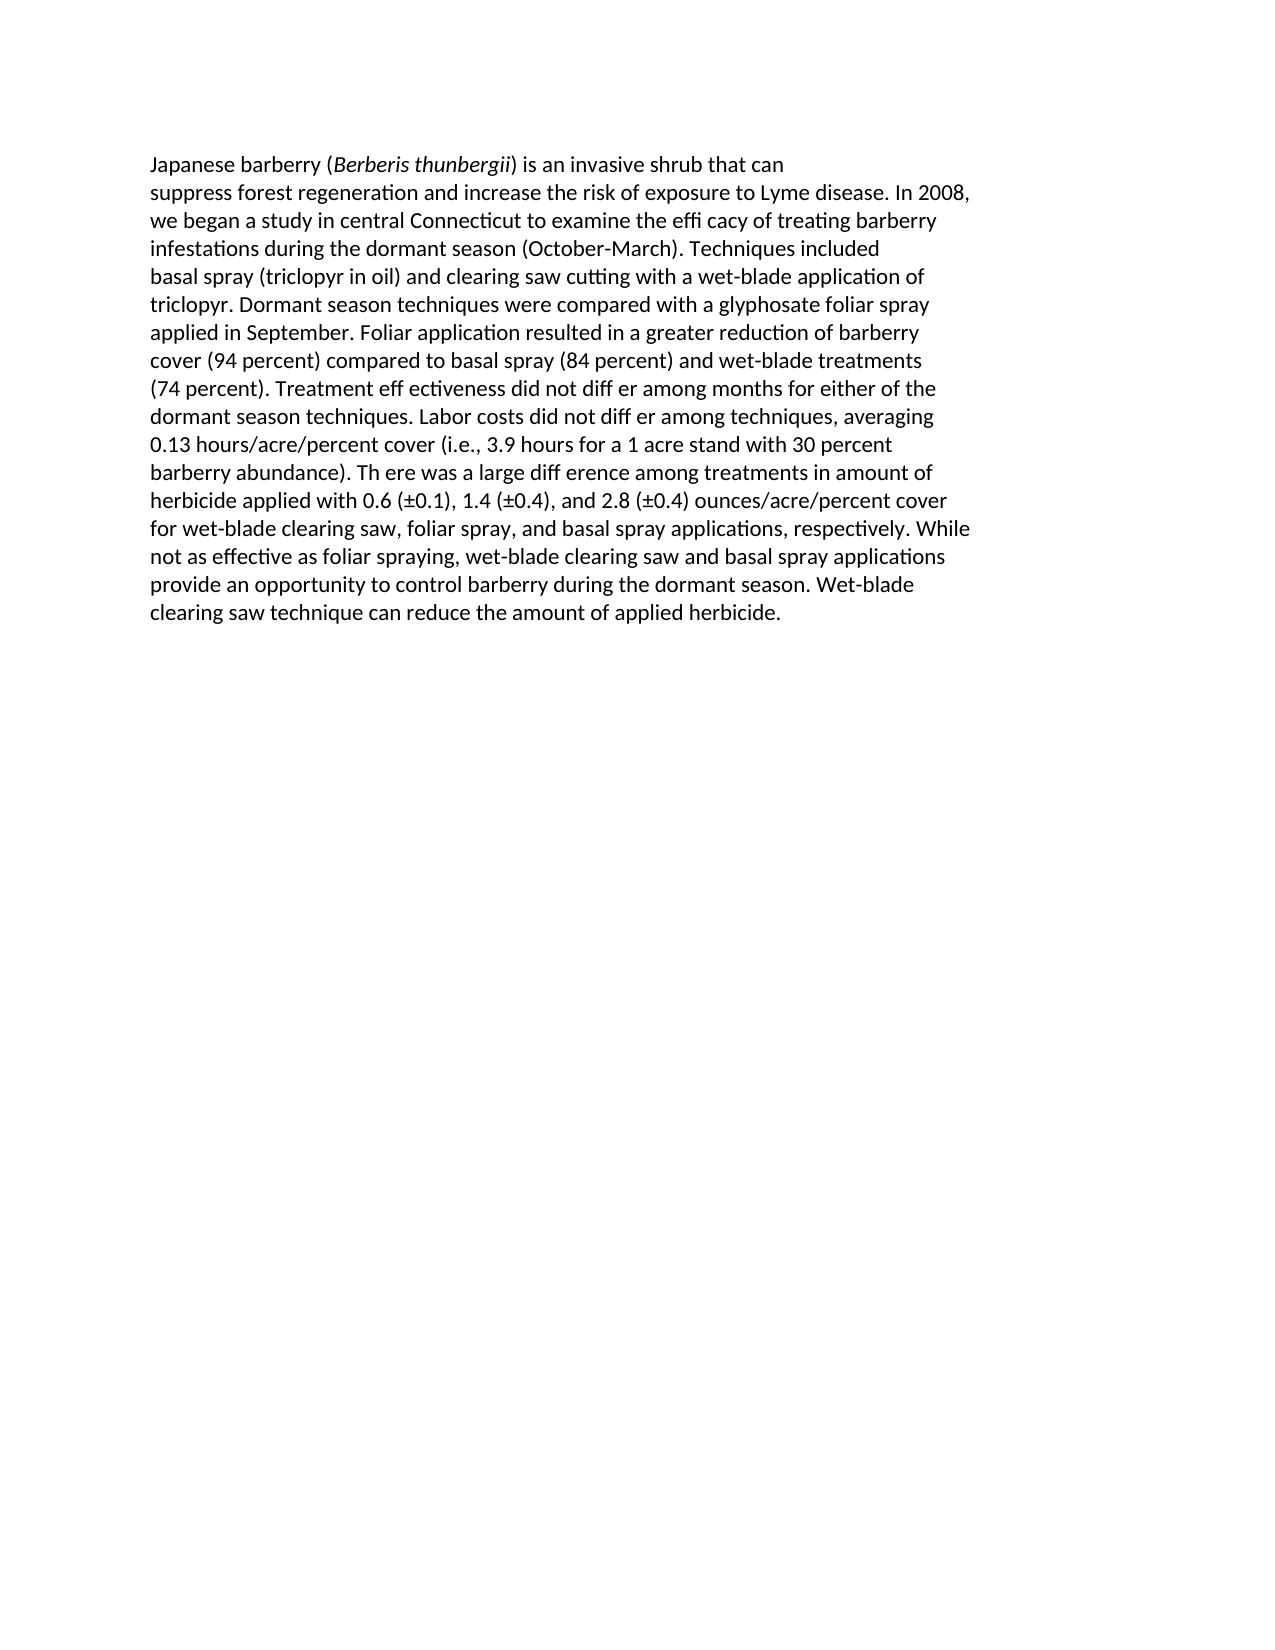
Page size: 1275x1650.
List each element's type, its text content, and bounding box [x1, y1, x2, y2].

text (74 percent). Treatment eff ectiveness did not diff er among months for either of the [150, 374, 1125, 402]
text clearing saw technique can reduce the amount of applied herbicide. [150, 598, 1125, 626]
text triclopyr. Dormant season techniques were compared with a glyphosate foliar spray [150, 290, 1125, 318]
text infestations during the dormant season (October-March). Techniques included [150, 234, 1125, 262]
text not as effective as foliar spraying, wet-blade clearing saw and basal spray applications [150, 542, 1125, 570]
text basal spray (triclopyr in oil) and clearing saw cutting with a wet-blade application of [150, 262, 1125, 290]
text we began a study in central Connecticut to examine the effi cacy of treating barberry [150, 206, 1125, 234]
text barberry abundance). Th ere was a large diff erence among treatments in amount of [150, 458, 1125, 486]
text dormant season techniques. Labor costs did not diff er among techniques, averaging [150, 402, 1125, 430]
text cover (94 percent) compared to basal spray (84 percent) and wet-blade treatments [150, 346, 1125, 374]
text provide an opportunity to control barberry during the dormant season. Wet-blade [150, 570, 1125, 598]
text Japanese barberry (Berberis thunbergii) is an invasive shrub that can [150, 150, 1125, 178]
text 0.13 hours/acre/percent cover (i.e., 3.9 hours for a 1 acre stand with 30 percent [150, 430, 1125, 458]
text herbicide applied with 0.6 (±0.1), 1.4 (±0.4), and 2.8 (±0.4) ounces/acre/percent cover [150, 486, 1125, 514]
text for wet-blade clearing saw, foliar spray, and basal spray applications, respectively. While [150, 514, 1125, 542]
text suppress forest regeneration and increase the risk of exposure to Lyme disease. In 2008, [150, 178, 1125, 206]
text applied in September. Foliar application resulted in a greater reduction of barberry [150, 318, 1125, 346]
